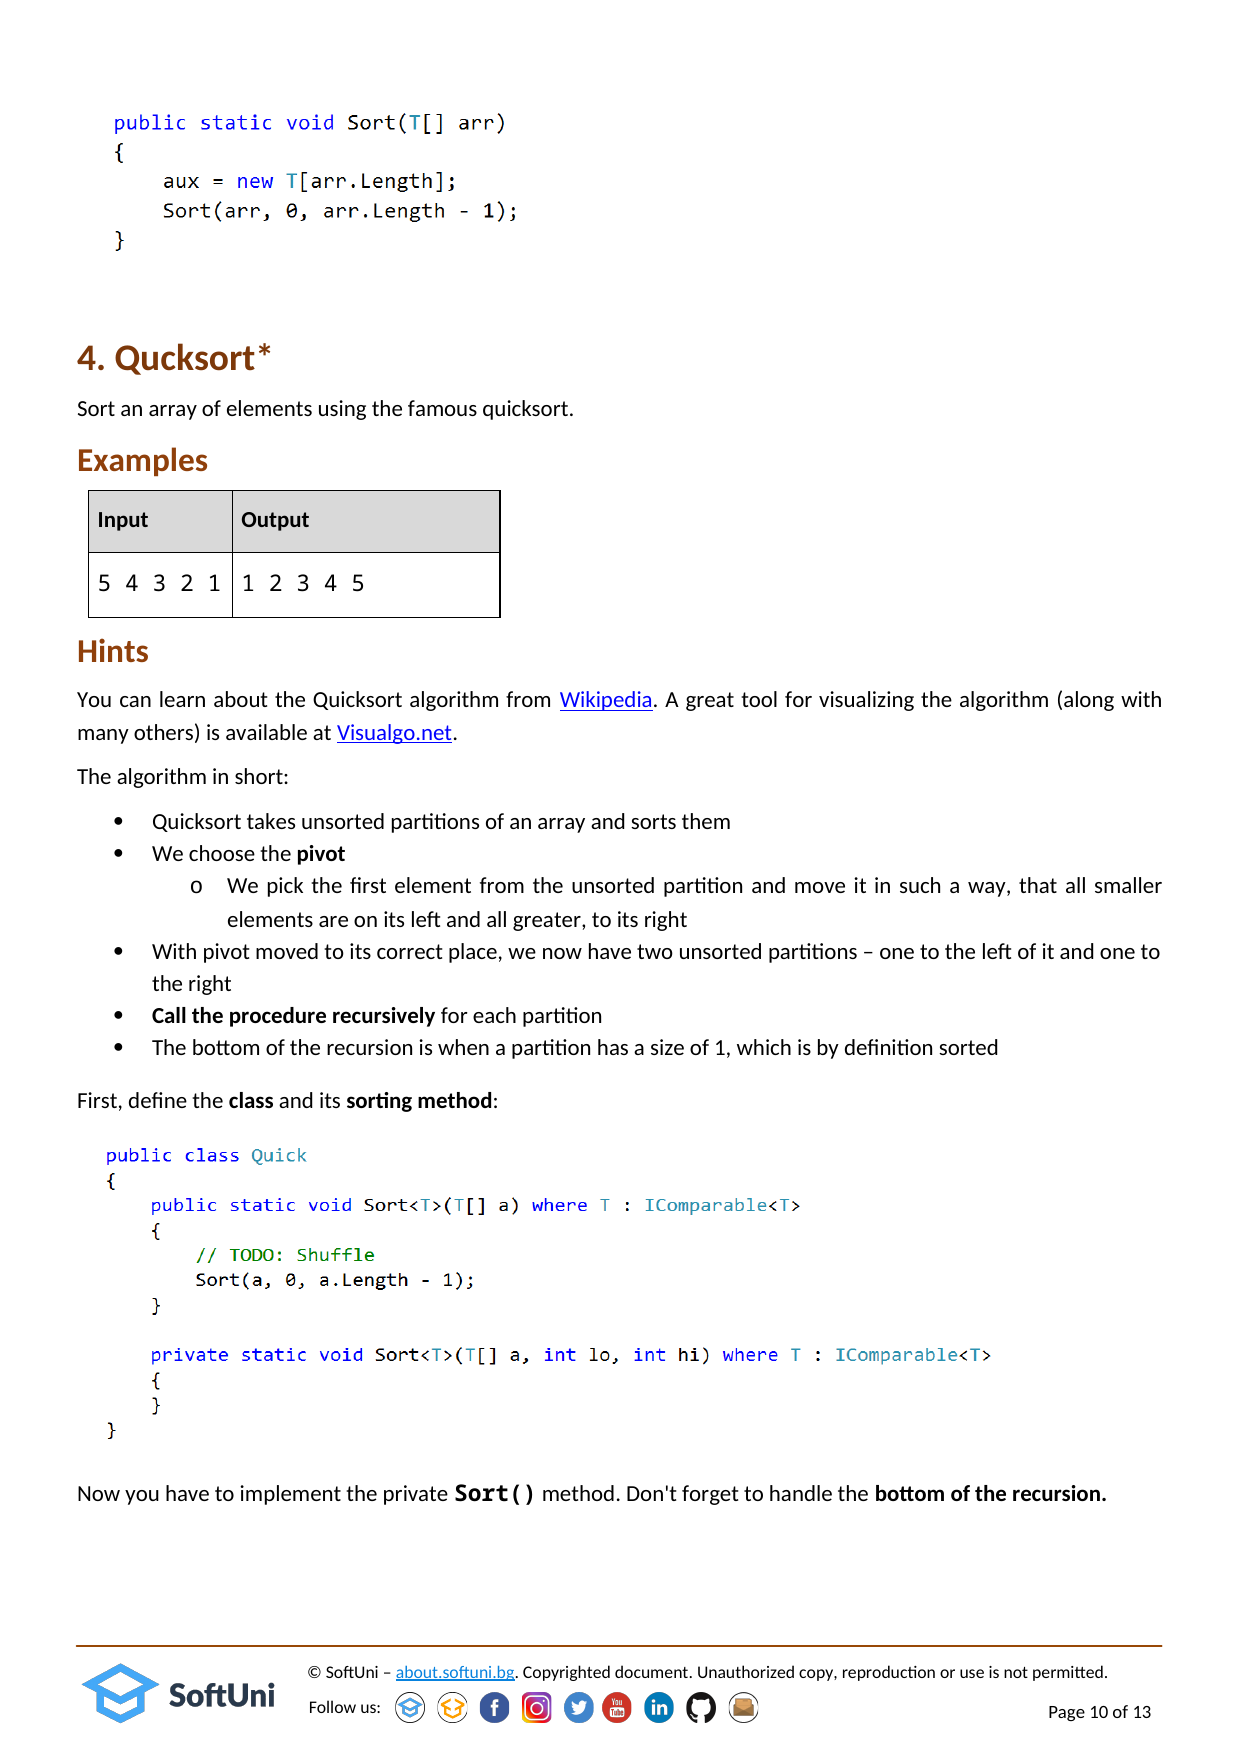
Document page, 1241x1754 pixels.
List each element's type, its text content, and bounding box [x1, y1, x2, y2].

picture [564, 1692, 594, 1723]
picture [644, 1714, 653, 1723]
picture [658, 1705, 667, 1714]
text The algorithm in short: [77, 762, 1163, 790]
text You can learn about the Quicksort algorithm from Wikipedia. A great tool for visualizing the algorithm (along with many others) is available at Visualgo.net. [77, 686, 1163, 746]
picture [522, 1692, 552, 1723]
picture [665, 1714, 674, 1723]
table_header Output [233, 491, 499, 552]
subtitle Qucksort* [77, 333, 1163, 379]
picture [728, 1692, 759, 1723]
text Now you have to implement the private Sort() method. Don't forget to handle the bottom of the recursion. [77, 1477, 1163, 1508]
picture [665, 1692, 674, 1701]
text Sort an array of elements using the famous quicksort. [77, 394, 1163, 422]
text First, define the class and its sorting method: [77, 1087, 1163, 1114]
list We pick the first element from the unsorted partition and move it in such a way, that all smaller elements are on its left and all greater, to its right [189, 871, 1163, 933]
subtitle Examples [77, 439, 1163, 480]
list The bottom of the recursion is when a partition has a size of 1, which is by definition sorted [114, 1033, 1163, 1062]
picture [686, 1692, 716, 1723]
picture [479, 1692, 510, 1723]
picture [75, 1658, 281, 1729]
table_header Input [89, 491, 232, 552]
picture [76, 1131, 1021, 1461]
subtitle Hints [77, 630, 1163, 671]
picture [76, 95, 547, 272]
list With pivot moved to its correct place, we now have two unsorted partitions – one to the left of it and one to the right [114, 937, 1163, 997]
picture [602, 1692, 632, 1723]
picture [395, 1692, 425, 1723]
picture [437, 1692, 468, 1723]
list Quicksort takes unsorted partitions of an array and sorts them [114, 807, 1163, 835]
picture [644, 1692, 653, 1701]
table_cell 5 4 3 2 1 [89, 553, 232, 617]
table_cell 1 2 3 4 5 [233, 553, 499, 617]
list We choose the pivot [114, 839, 1163, 867]
list Call the procedure recursively for each partition [114, 1001, 1163, 1029]
